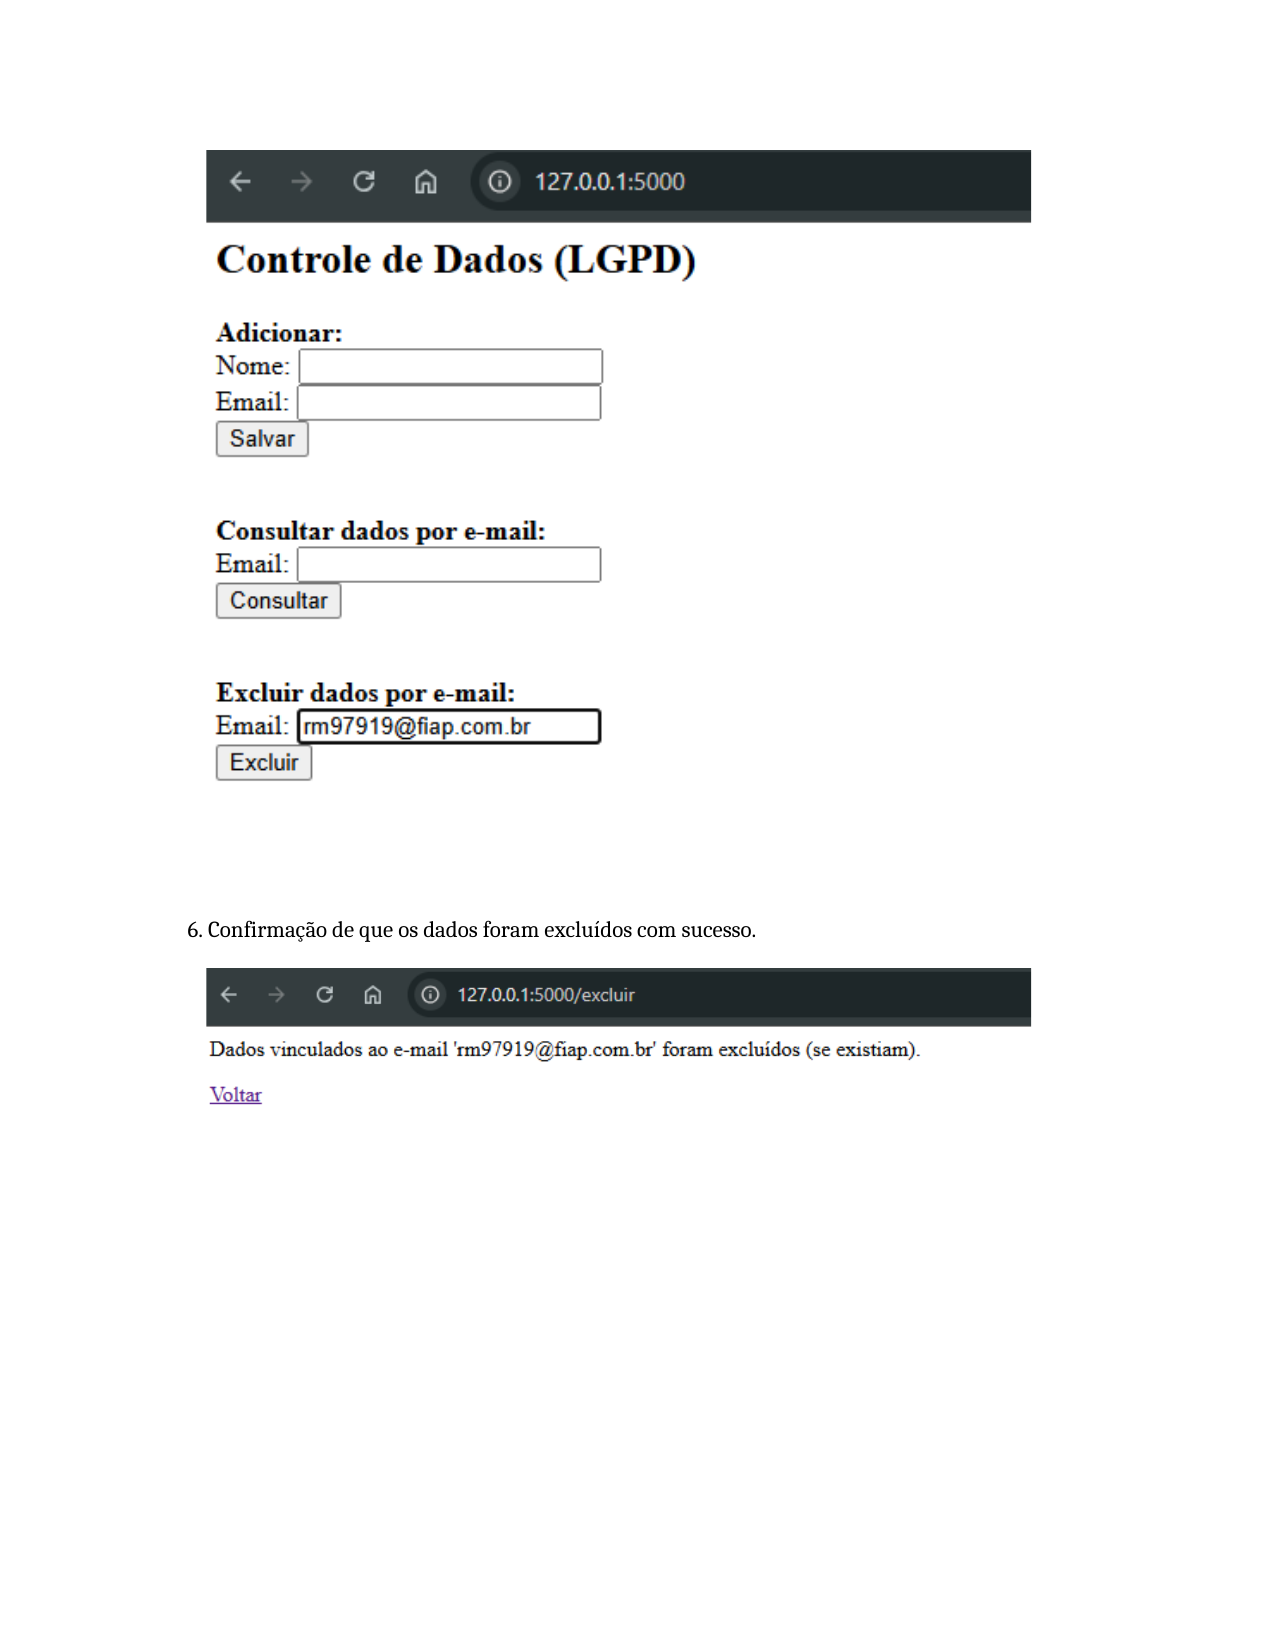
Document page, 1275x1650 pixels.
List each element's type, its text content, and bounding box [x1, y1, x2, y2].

picture [206, 150, 1032, 893]
text 6. Confirmação de que os dados foram excluídos com sucesso. [187, 917, 1087, 943]
picture [206, 968, 1032, 1497]
